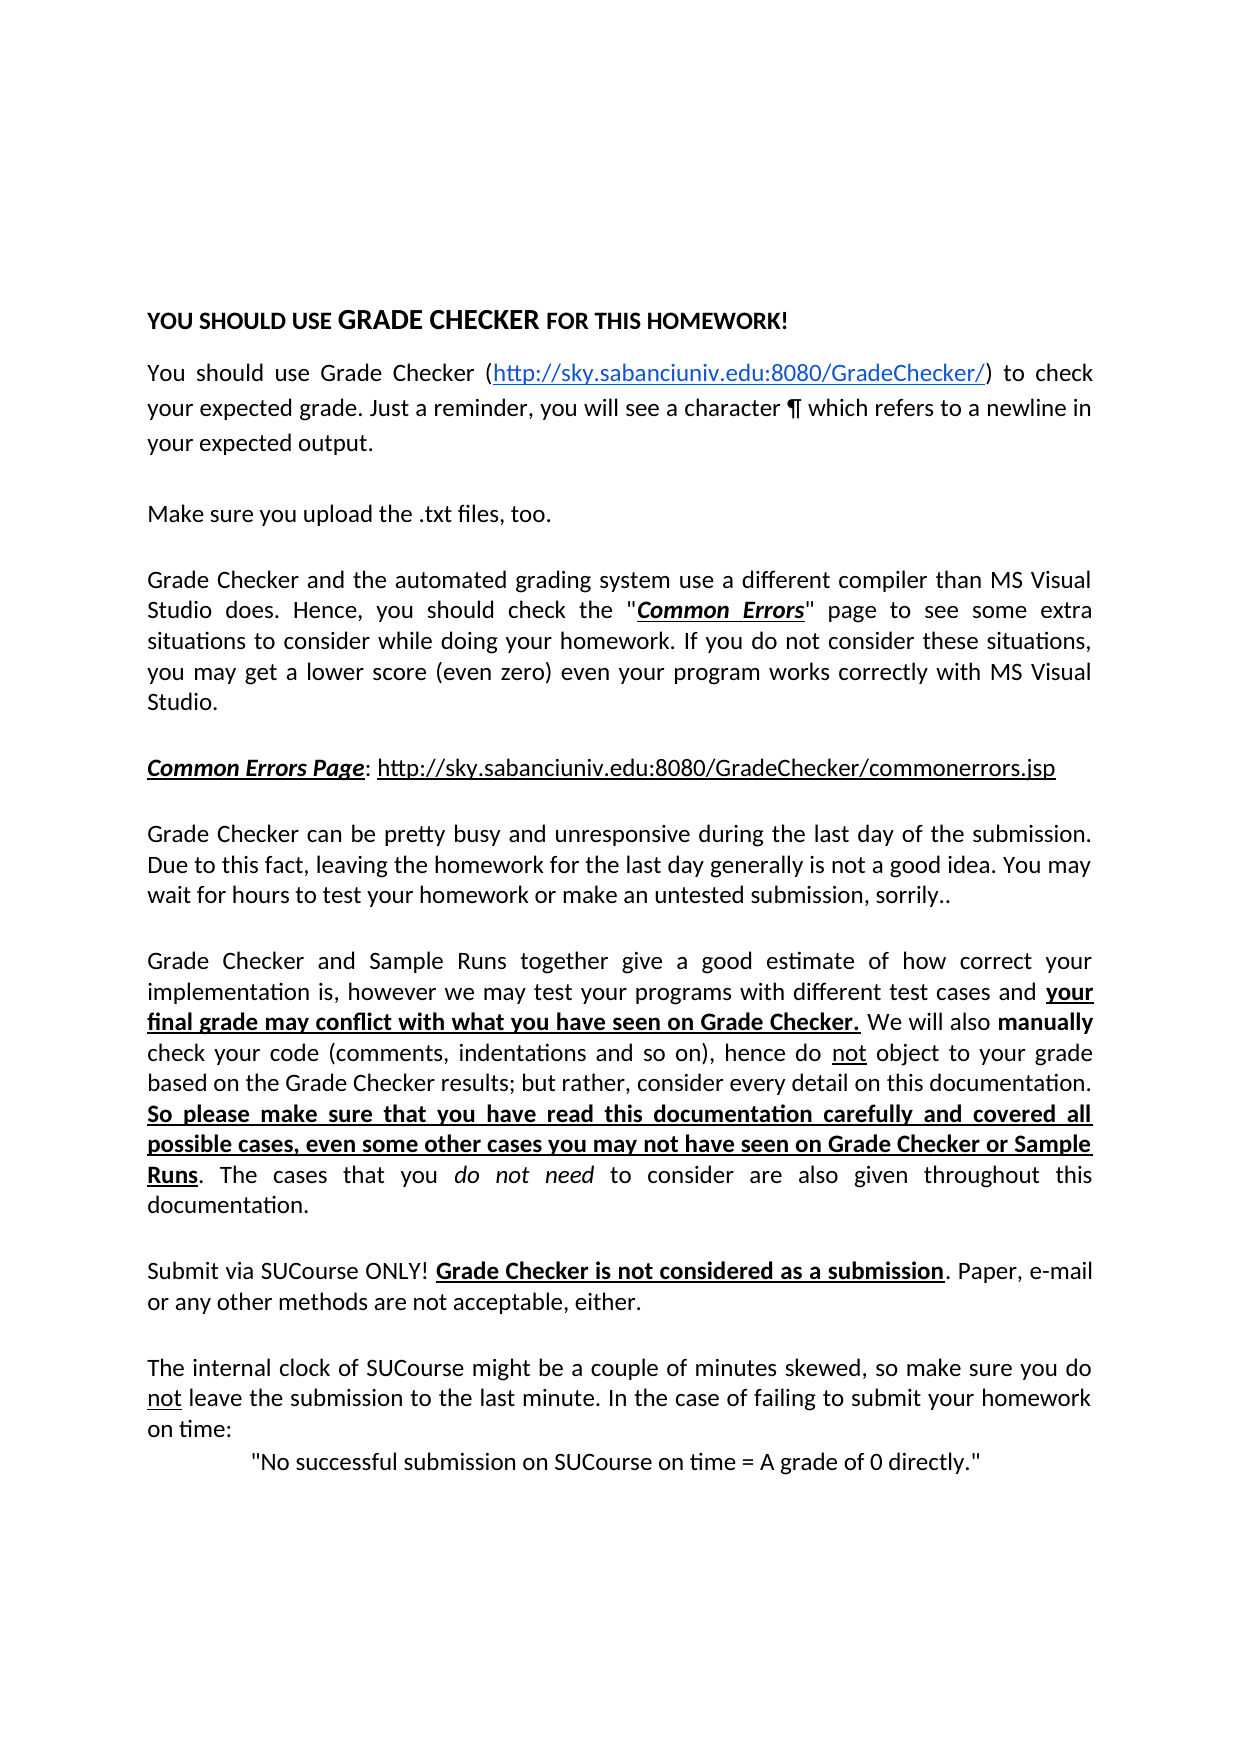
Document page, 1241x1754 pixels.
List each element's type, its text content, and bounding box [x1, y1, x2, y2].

text "No successful submission on SUCourse on time = A grade of 0 directly." [222, 1446, 1093, 1477]
text Grade Checker can be pretty busy and unresponsive during the last day of the submission. Due to this fact, leaving the homework for the last day generally is not a good idea. You may wait for hours to test your homework or make an untested submission, sorrily.. [147, 818, 1093, 910]
text You should use Grade Checker (http://sky.sabanciuniv.edu:8080/GradeChecker/) to check your expected grade. Just a reminder, you will see a character ¶ which refers to a newline in your expected output. [147, 357, 1093, 458]
text The internal clock of SUCourse might be a couple of minutes skewed, so make sure you do not leave the submission to the last minute. In the case of failing to submit your homework on time: [147, 1352, 1093, 1444]
text Grade Checker and the automated grading system use a different compiler than MS Visual Studio does. Hence, you should check the "Common Errors" page to see some extra situations to consider while doing your homework. If you do not consider these situations, you may get a lower score (even zero) even your program works correctly with MS Visual Studio. [147, 564, 1093, 717]
text Grade Checker and Sample Runs together give a good estimate of how correct your implementation is, however we may test your programs with different test cases and your final grade may conflict with what you have seen on Grade Checker. We will also manually check your code (comments, indentations and so on), hence do not object to your grade based on the Grade Checker results; but rather, consider every detail on this documentation. So please make sure that you have read this documentation carefully and covered all possible cases, even some other cases you may not have seen on Grade Checker or Sample Runs. The cases that you do not need to consider are also given throughout this documentation. [147, 945, 1093, 1124]
text Common Errors Page: http://sky.sabanciuniv.edu:8080/GradeChecker/commonerrors.jsp [147, 752, 1093, 783]
text YOU SHOULD USE GRADE CHECKER FOR THIS HOMEWORK! [147, 301, 1093, 337]
text Make sure you upload the .txt files, too. [147, 498, 1093, 528]
text Grade Checker and Sample Runs together give a good estimate of how correct your implementation is, however we may test your programs with different test cases and your final grade may conflict with what you have seen on Grade Checker. We will also manually check your code (comments, indentations and so on), hence do not object to your grade based on the Grade Checker results; but rather, consider every detail on this documentation. So please make sure that you have read this documentation carefully and covered all possible cases, even some other cases you may not have seen on Grade Checker or Sample Runs. The cases that you do not need to consider are also given throughout this documentation. [147, 1156, 1093, 1220]
text Submit via SUCourse ONLY! Grade Checker is not considered as a submission. Paper, e-mail or any other methods are not acceptable, either. [147, 1256, 1093, 1317]
